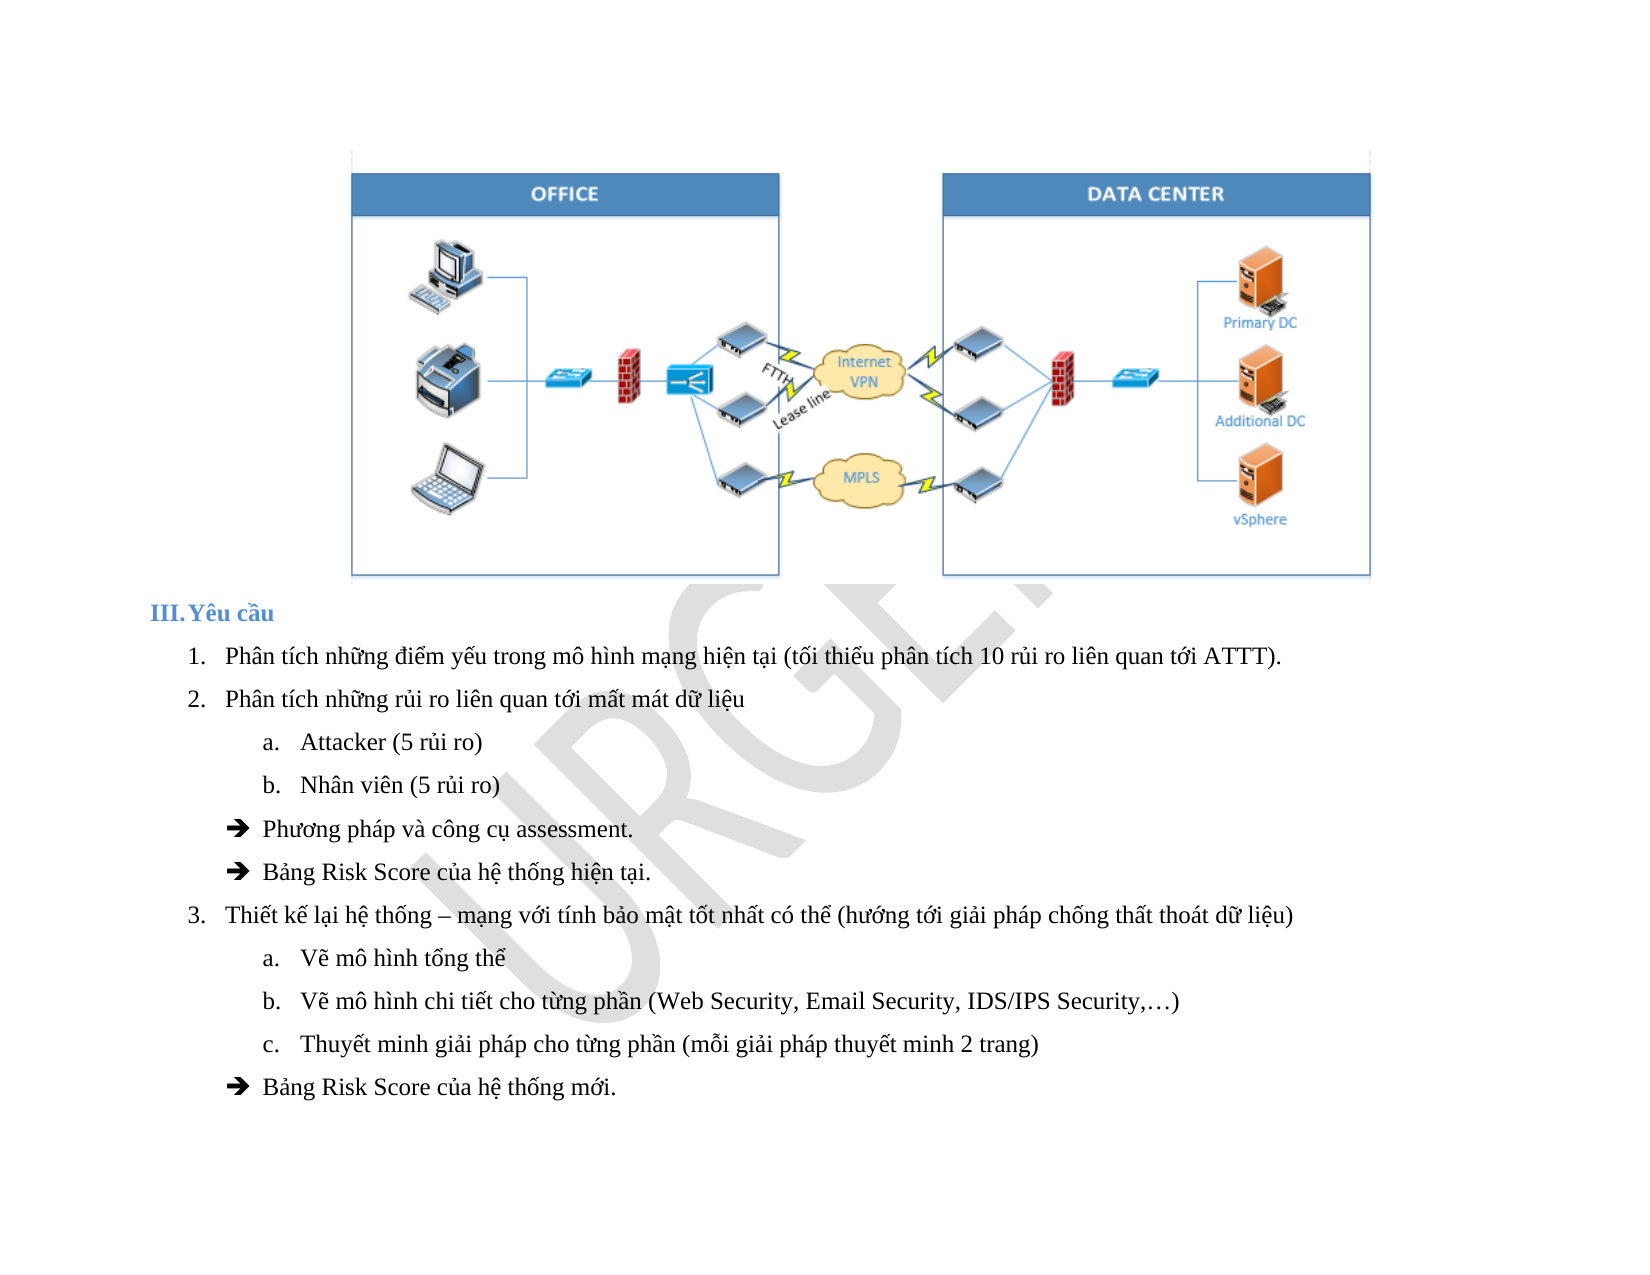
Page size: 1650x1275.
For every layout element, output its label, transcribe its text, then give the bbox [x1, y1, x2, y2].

list Thiết kế lại hệ thống – mạng với tính bảo mật tốt nhất có thể (hướng tới giải pháp chống thất thoát dữ liệu) [187, 900, 1500, 929]
list Vẽ mô hình chi tiết cho từng phần (Web Security, Email Security, IDS/IPS Security,…) [262, 986, 1500, 1015]
list Phân tích những rủi ro liên quan tới mất mát dữ liệu [187, 684, 1500, 713]
picture [346, 150, 1379, 584]
list Thuyết minh giải pháp cho từng phần (mỗi giải pháp thuyết minh 2 trang) [262, 1029, 1500, 1058]
list Nhân viên (5 rủi ro) [262, 771, 1500, 799]
list Phương pháp và công cụ assessment. [225, 814, 1500, 842]
list Vẽ mô hình tổng thể [262, 943, 1500, 972]
list Attacker (5 rủi ro) [262, 727, 1500, 756]
list Bảng Risk Score của hệ thống hiện tại. [225, 857, 1500, 886]
list Bảng Risk Score của hệ thống mới. [225, 1072, 1500, 1101]
list Phân tích những điểm yếu trong mô hình mạng hiện tại (tối thiểu phân tích 10 rủi ro liên quan tới ATTT). [187, 641, 1500, 670]
list Yêu cầu [150, 598, 1500, 627]
